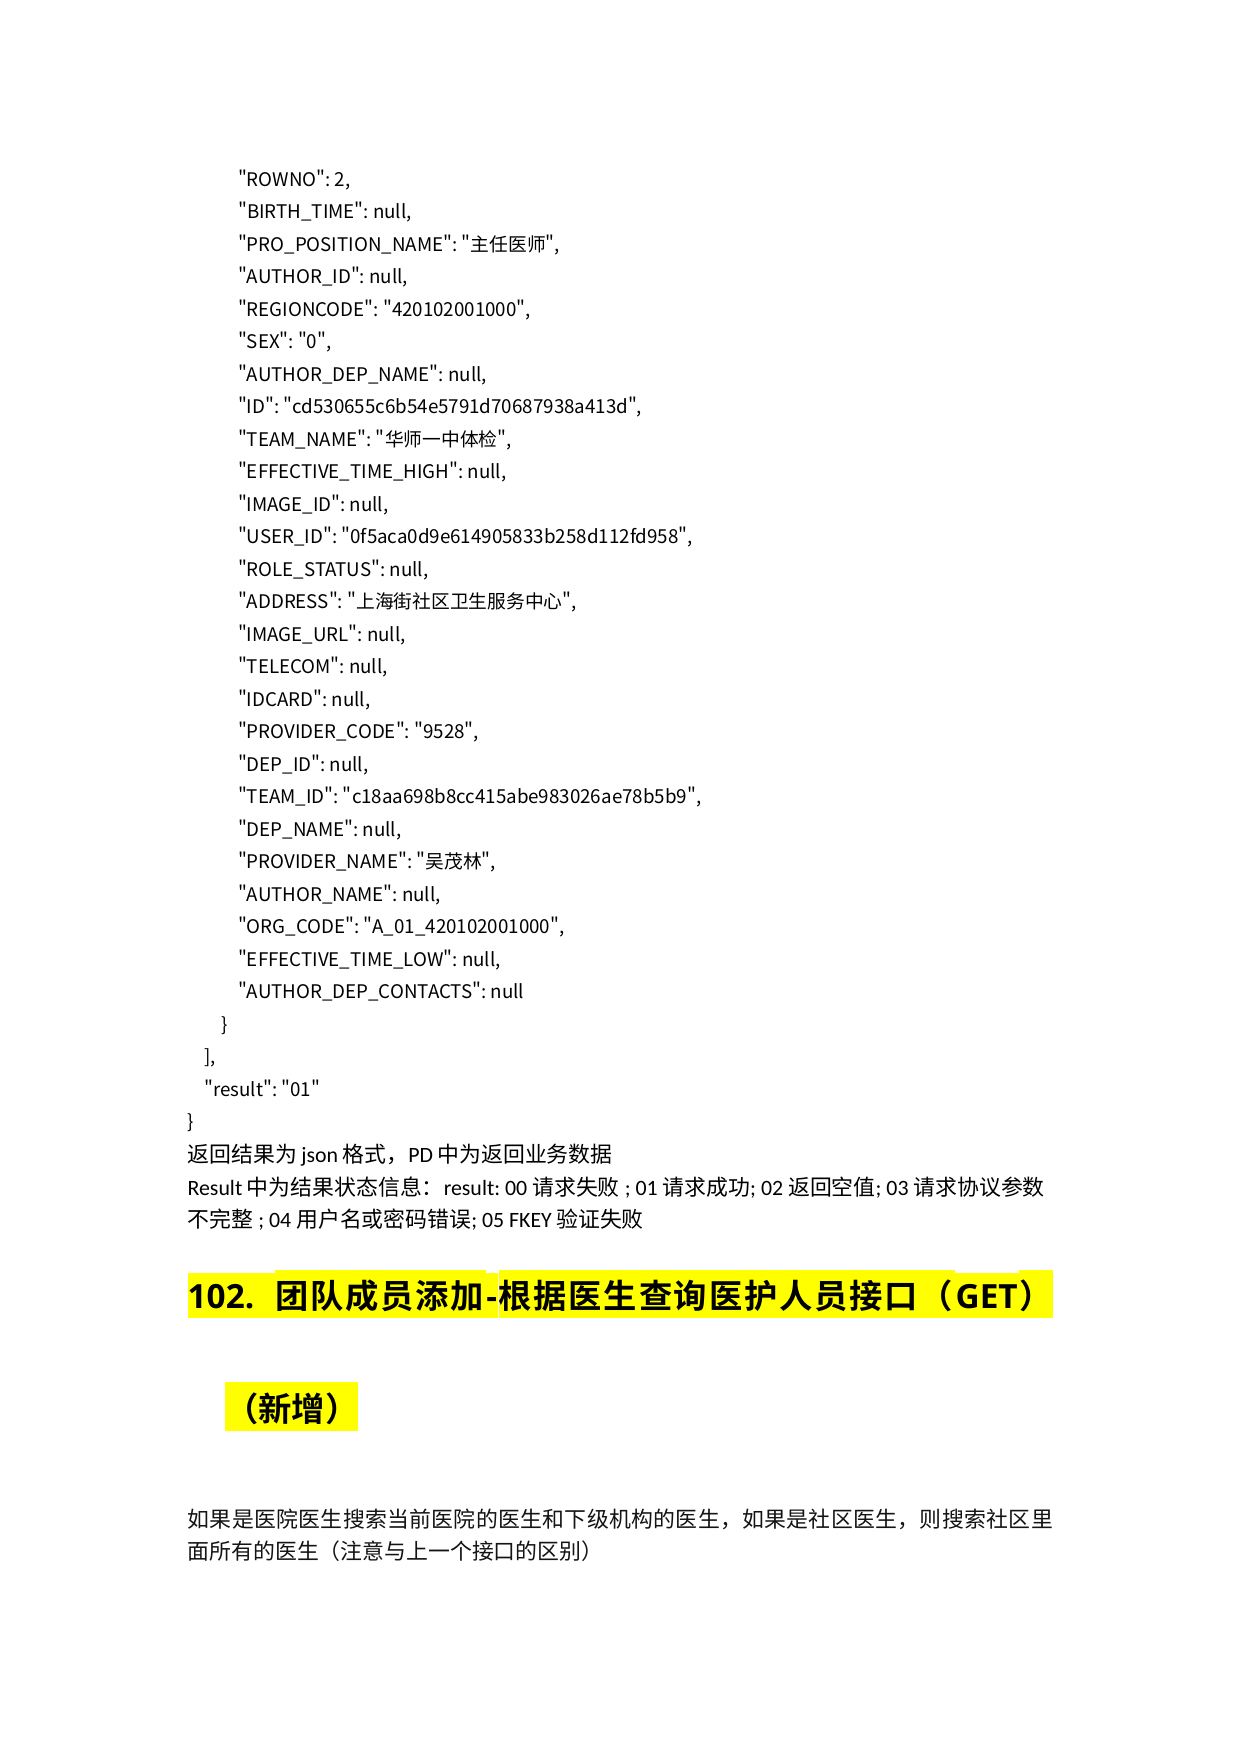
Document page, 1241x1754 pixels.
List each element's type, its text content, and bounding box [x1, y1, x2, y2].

text } [187, 1007, 1053, 1039]
text "DEP_ID": null, [187, 747, 1053, 779]
text "IMAGE_URL": null, [187, 617, 1053, 649]
text "REGIONCODE": "420102001000", [187, 292, 1053, 324]
text "PRO_POSITION_NAME": "主任医师", [187, 227, 1053, 259]
subtitle 团队成员添加-根据医生查询医护人员接口（GET）（新增） [187, 1262, 1053, 1439]
text 如果是医院医生搜索当前医院的医生和下级机构的医生，如果是社区医生，则搜索社区里面所有的医生（注意与上一个接口的区别） [187, 1501, 1053, 1566]
text 返回结果为json格式，PD中为返回业务数据 [187, 1137, 1053, 1169]
text "DEP_NAME": null, [187, 812, 1053, 844]
text "ORG_CODE": "A_01_420102001000", [187, 909, 1053, 942]
text "TELECOM": null, [187, 649, 1053, 682]
text "PROVIDER_CODE": "9528", [187, 714, 1053, 747]
text "AUTHOR_DEP_NAME": null, [187, 357, 1053, 389]
text "AUTHOR_DEP_CONTACTS": null [187, 974, 1053, 1007]
text "ROLE_STATUS": null, [187, 552, 1053, 584]
text "SEX": "0", [187, 324, 1053, 357]
text "ROWNO": 2, [187, 162, 1053, 194]
text "AUTHOR_ID": null, [187, 259, 1053, 292]
text "TEAM_ID": "c18aa698b8cc415abe983026ae78b5b9", [187, 779, 1053, 812]
text ], [187, 1039, 1053, 1072]
text "IMAGE_ID": null, [187, 487, 1053, 519]
text "USER_ID": "0f5aca0d9e614905833b258d112fd958", [187, 519, 1053, 552]
text } [187, 1104, 1053, 1137]
text "ADDRESS": "上海街社区卫生服务中心", [187, 584, 1053, 617]
text "AUTHOR_NAME": null, [187, 877, 1053, 909]
text "TEAM_NAME": "华师一中体检", [187, 422, 1053, 454]
text "ID": "cd530655c6b54e5791d70687938a413d", [187, 389, 1053, 422]
text "result": "01" [187, 1072, 1053, 1104]
text "IDCARD": null, [187, 682, 1053, 714]
text "BIRTH_TIME": null, [187, 194, 1053, 227]
text "PROVIDER_NAME": "吴茂林", [187, 844, 1053, 877]
text "EFFECTIVE_TIME_HIGH": null, [187, 454, 1053, 487]
text Result中为结果状态信息：result: 00 请求失败 ; 01 请求成功; 02 返回空值; 03 请求协议参数不完整 ; 04 用户名或密码错误; 05 FKEY验证失败 [187, 1169, 1053, 1234]
text "EFFECTIVE_TIME_LOW": null, [187, 942, 1053, 974]
